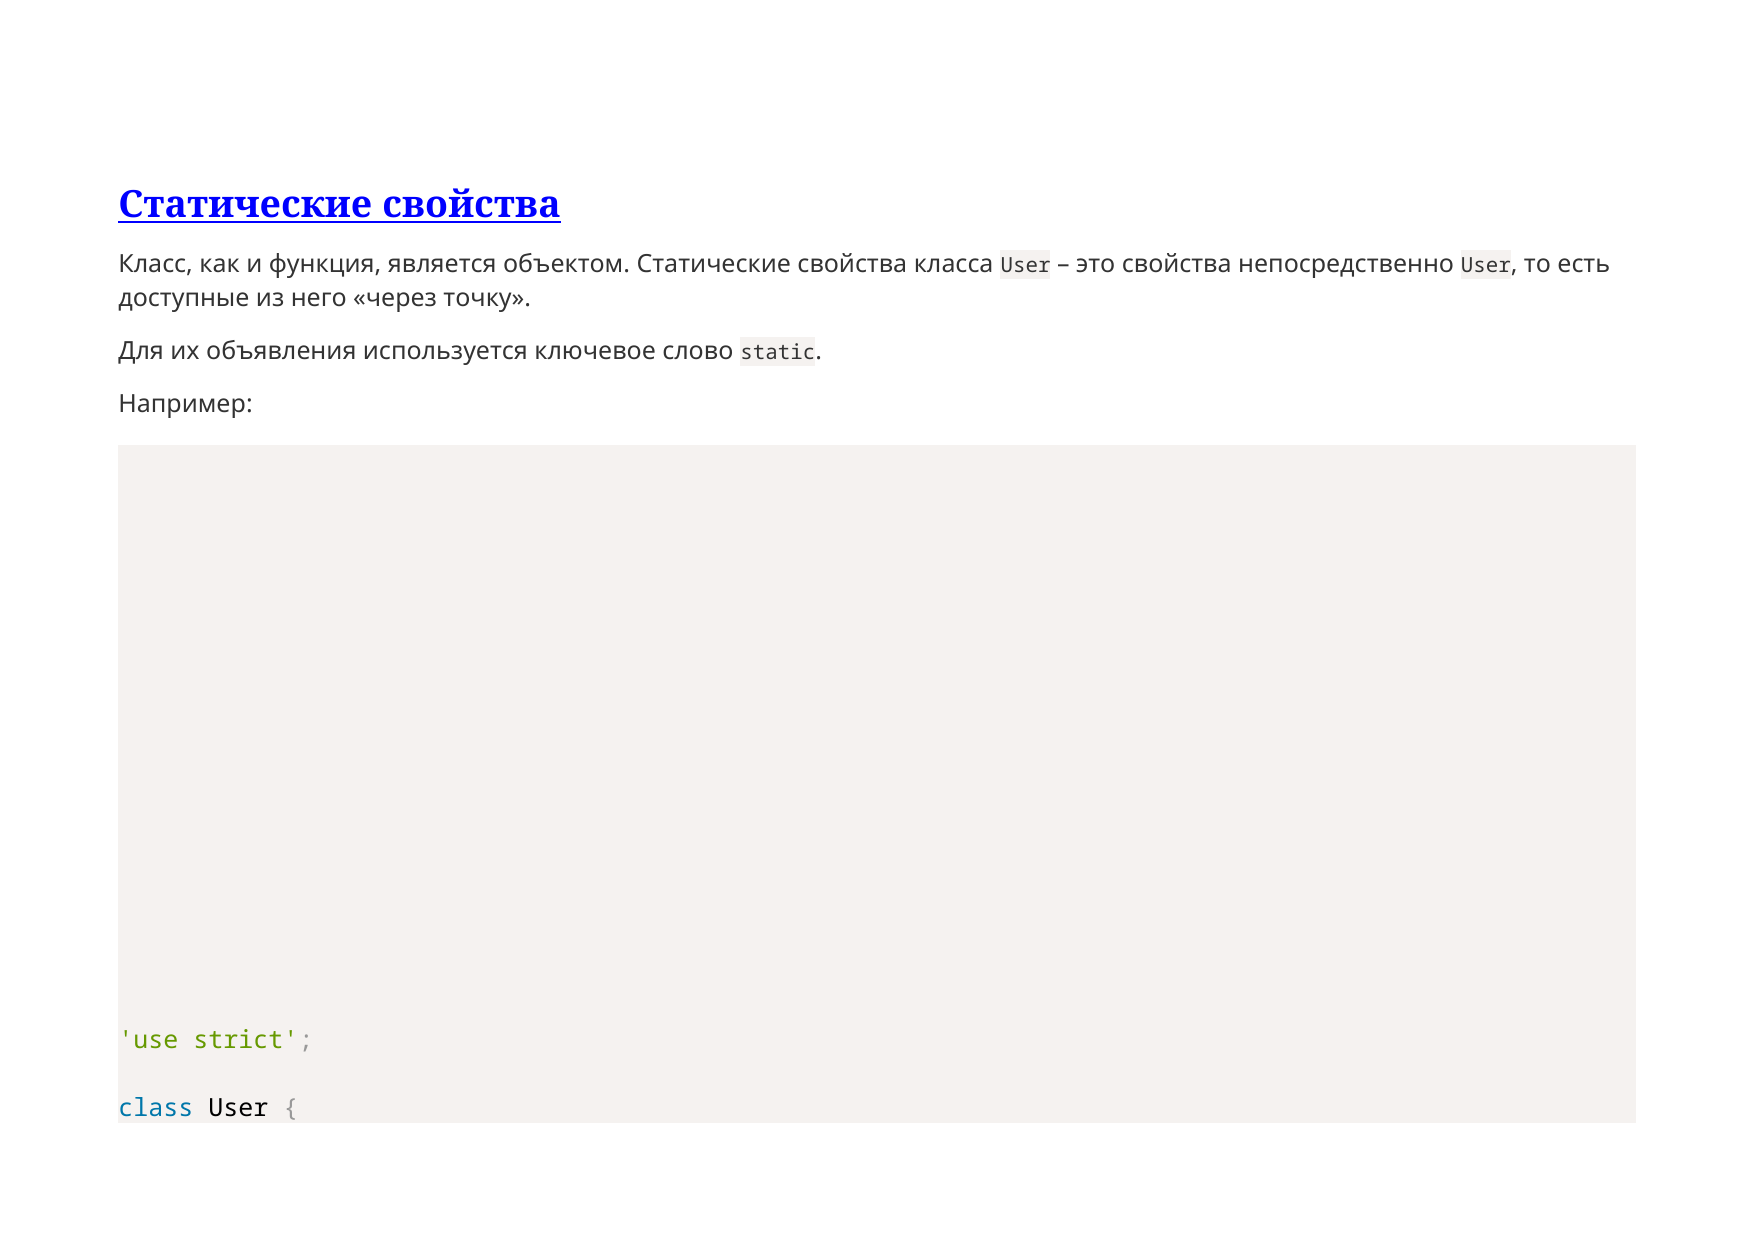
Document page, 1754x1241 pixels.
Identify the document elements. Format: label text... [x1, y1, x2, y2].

text 'use strict'; [118, 1021, 1636, 1055]
text Класс, как и функция, является объектом. Статические свойства класса User – это свойства непосредственно User, то есть доступные из него «через точку». [118, 246, 1636, 314]
text Например: [118, 386, 1636, 420]
text Для их объявления используется ключевое слово static. [118, 333, 1636, 367]
text class User { [118, 1089, 1636, 1123]
subtitle Статические свойства [118, 177, 1636, 227]
